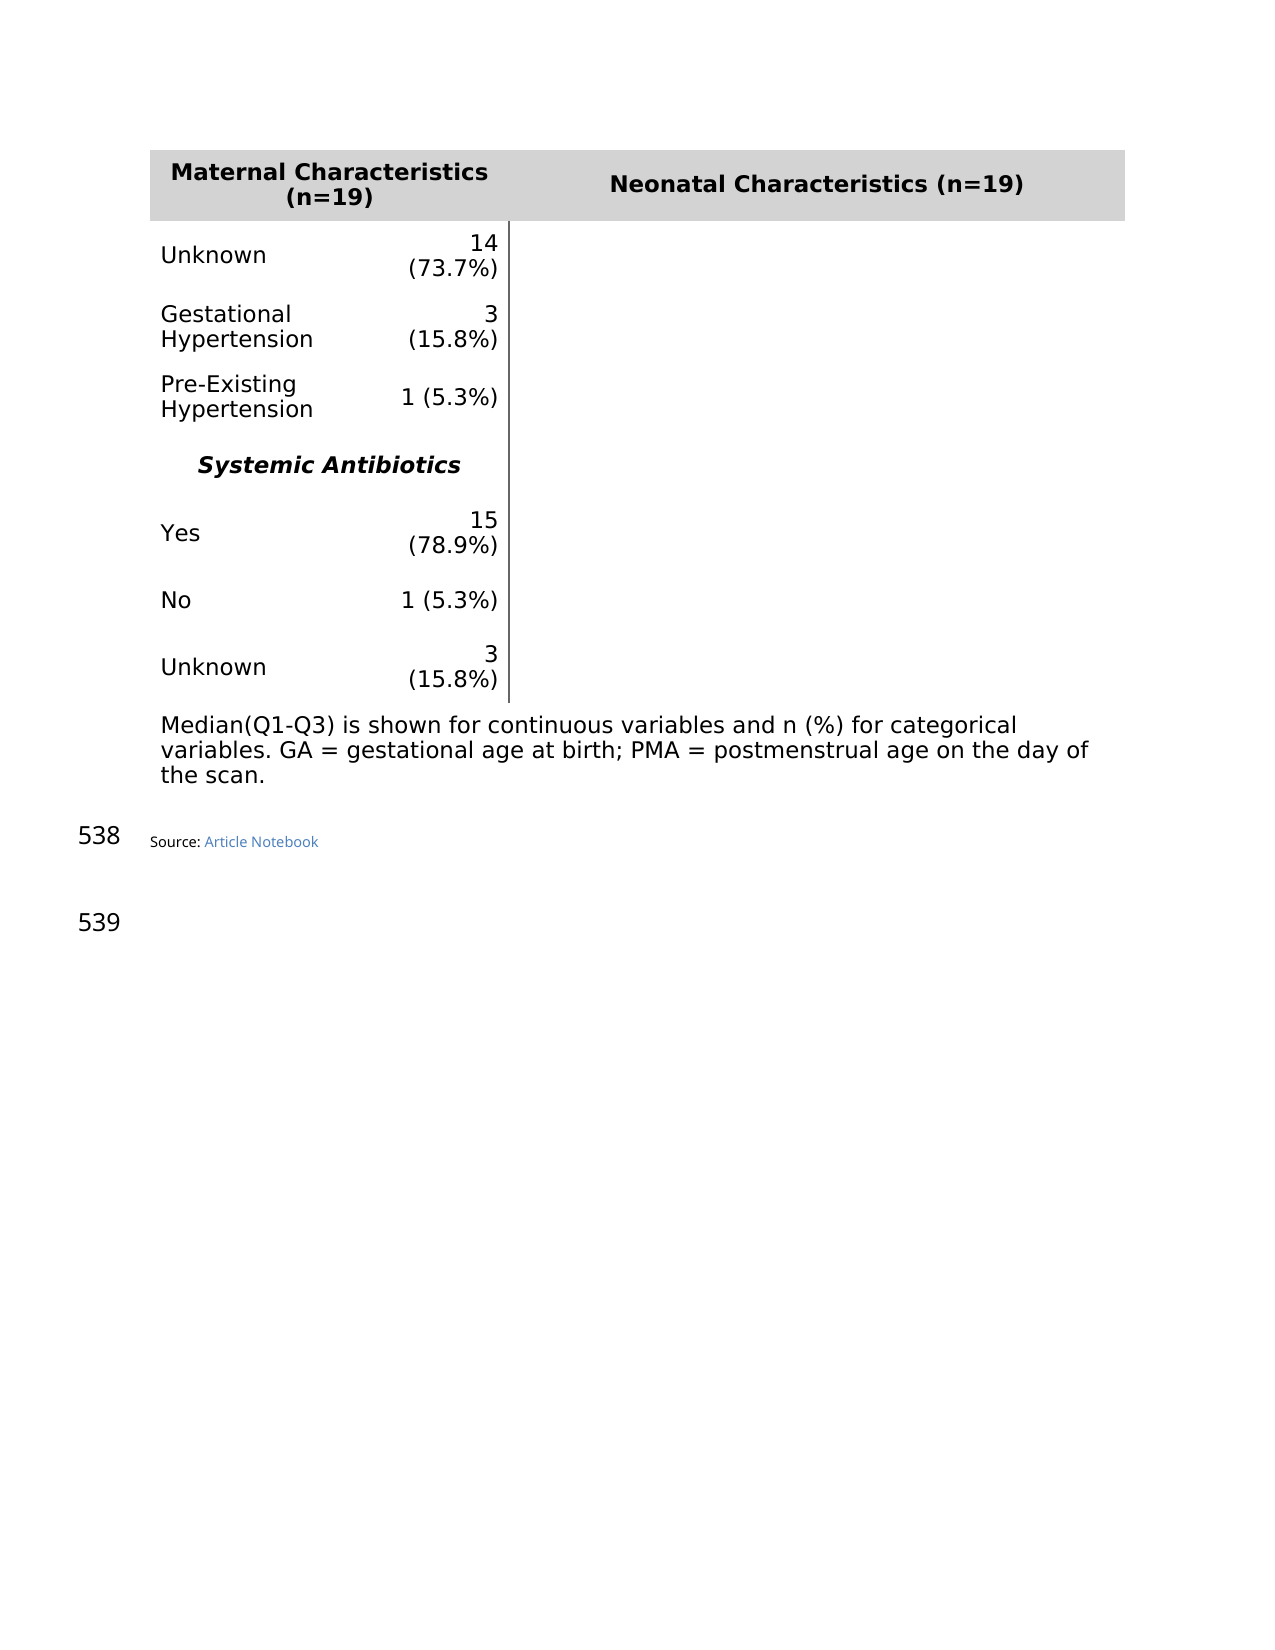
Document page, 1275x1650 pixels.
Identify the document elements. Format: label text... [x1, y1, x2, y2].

text Source: Article Notebook [150, 818, 1125, 852]
